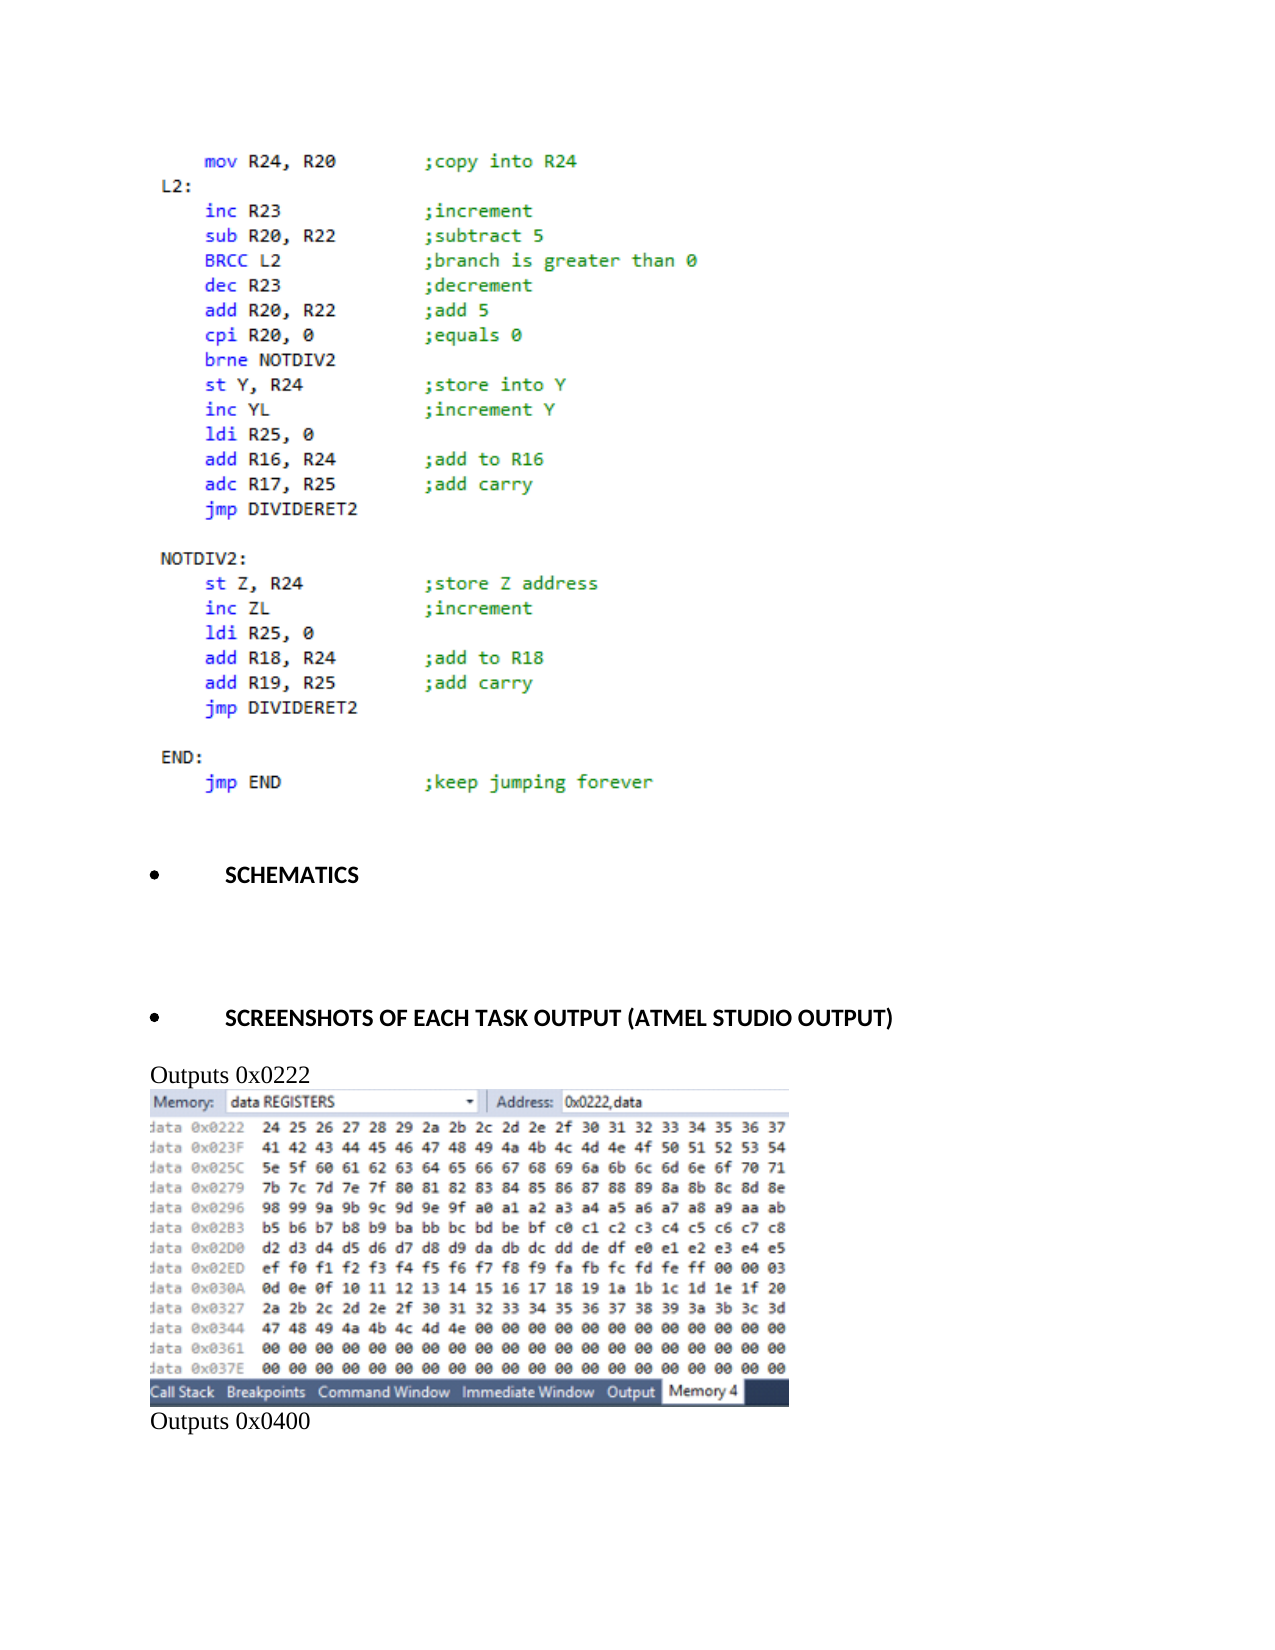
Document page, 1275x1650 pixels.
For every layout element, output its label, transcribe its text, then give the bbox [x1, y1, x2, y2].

list SCREENSHOTS OF EACH TASK OUTPUT (ATMEL STUDIO OUTPUT) [150, 1002, 1125, 1032]
text Outputs 0x0222 [150, 1061, 1125, 1089]
picture [150, 150, 810, 835]
picture [150, 1089, 789, 1407]
text Outputs 0x0400 [150, 1406, 1125, 1435]
list SCHEMATICS [150, 859, 1125, 890]
